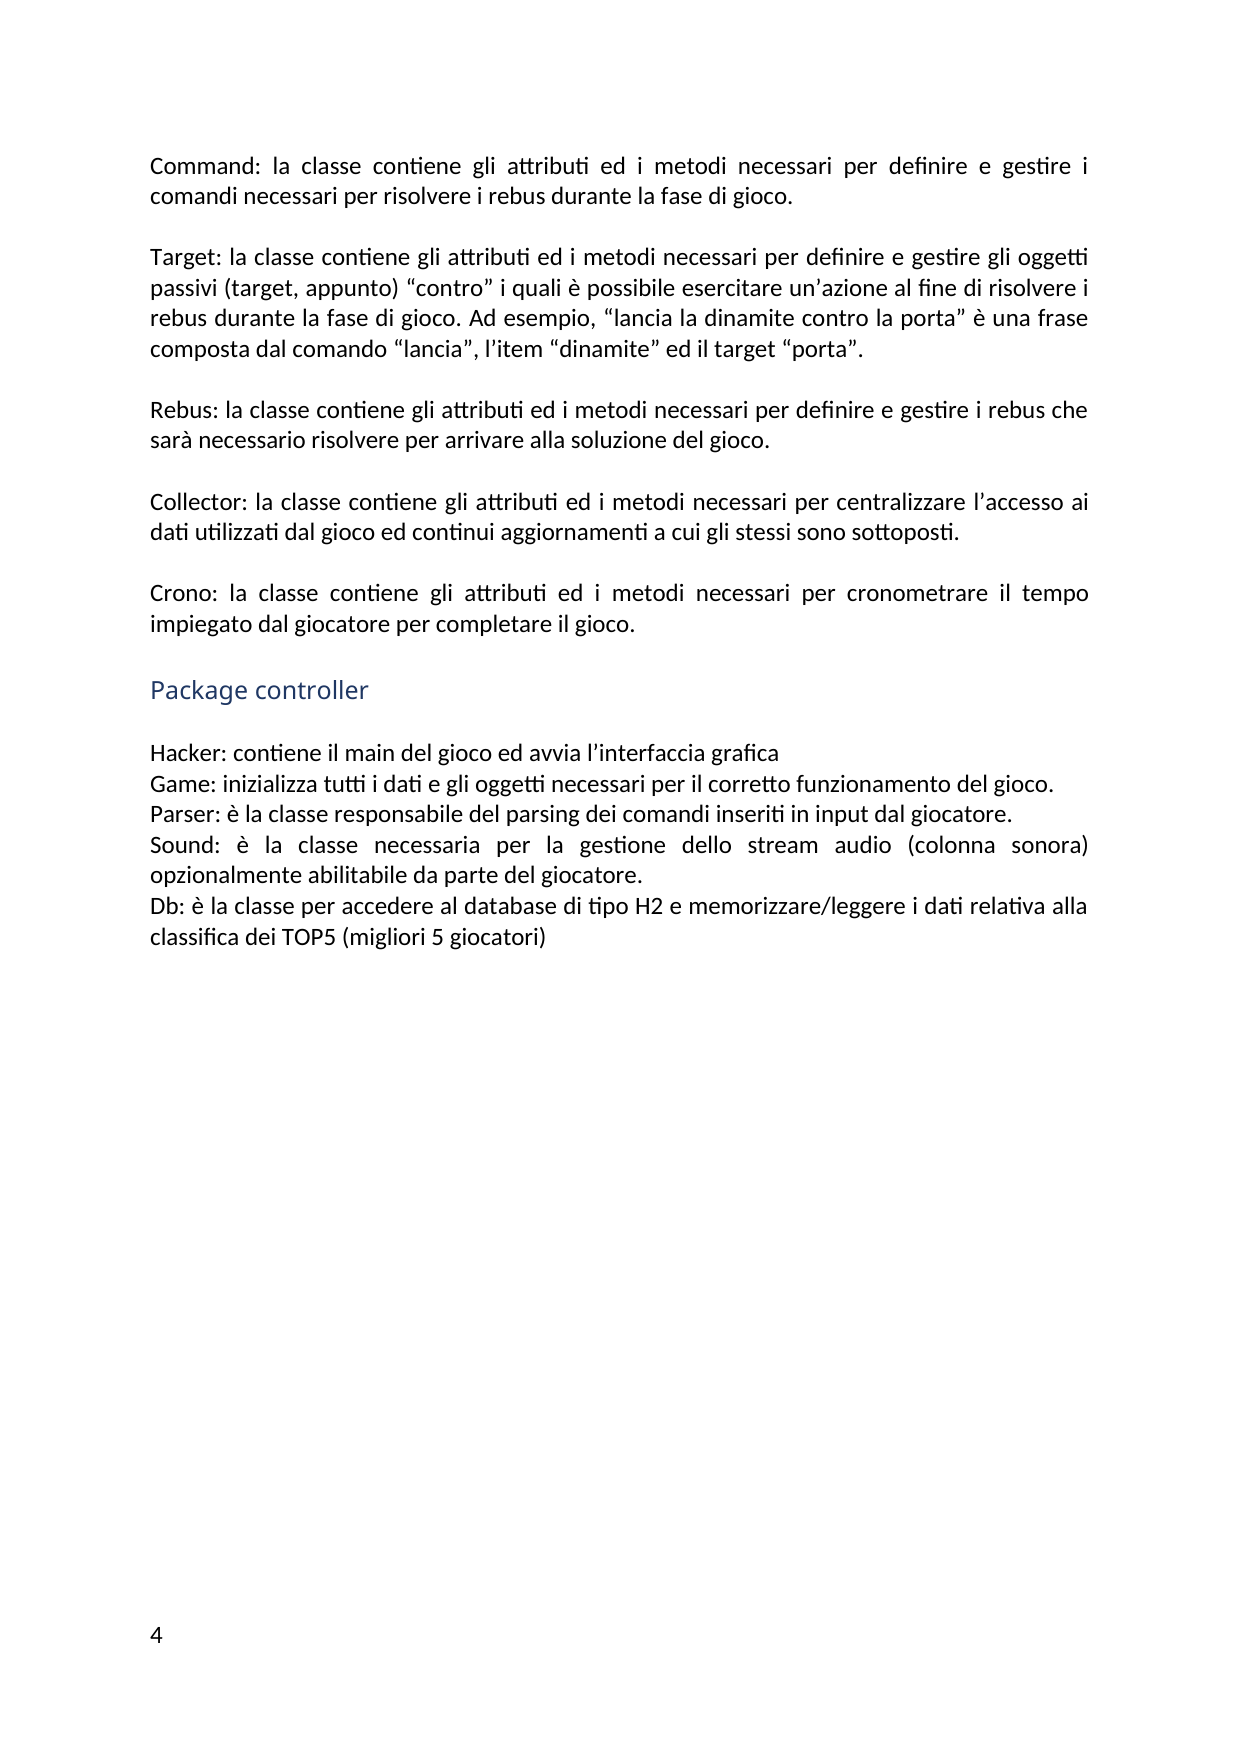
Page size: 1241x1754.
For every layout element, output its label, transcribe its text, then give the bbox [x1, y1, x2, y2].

text Collector: la classe contiene gli attributi ed i metodi necessari per centralizzare l’accesso ai dati utilizzati dal gioco ed continui aggiornamenti a cui gli stessi sono sottoposti. [150, 486, 1090, 547]
text Parser: è la classe responsabile del parsing dei comandi inseriti in input dal giocatore. [150, 799, 1090, 829]
text Crono: la classe contiene gli attributi ed i metodi necessari per cronometrare il tempo impiegato dal giocatore per completare il gioco. [150, 577, 1090, 638]
text Command: la classe contiene gli attributi ed i metodi necessari per definire e gestire i comandi necessari per risolvere i rebus durante la fase di gioco. [150, 150, 1090, 211]
text Target: la classe contiene gli attributi ed i metodi necessari per definire e gestire gli oggetti passivi (target, appunto) “contro” i quali è possibile esercitare un’azione al fine di risolvere i rebus durante la fase di gioco. Ad esempio, “lancia la dinamite contro la porta” è una frase composta dal comando “lancia”, l’item “dinamite” ed il target “porta”. [150, 242, 1090, 364]
subtitle Package controller [150, 673, 1090, 707]
text Rebus: la classe contiene gli attributi ed i metodi necessari per definire e gestire i rebus che sarà necessario risolvere per arrivare alla soluzione del gioco. [150, 394, 1090, 455]
text Game: inizializza tutti i dati e gli oggetti necessari per il corretto funzionamento del gioco. [150, 768, 1090, 799]
text Hacker: contiene il main del gioco ed avvia l’interfaccia grafica [150, 738, 1090, 768]
text Sound: è la classe necessaria per la gestione dello stream audio (colonna sonora) opzionalmente abilitabile da parte del giocatore. [150, 829, 1090, 890]
text Db: è la classe per accedere al database di tipo H2 e memorizzare/leggere i dati relativa alla classifica dei TOP5 (migliori 5 giocatori) [150, 890, 1090, 951]
